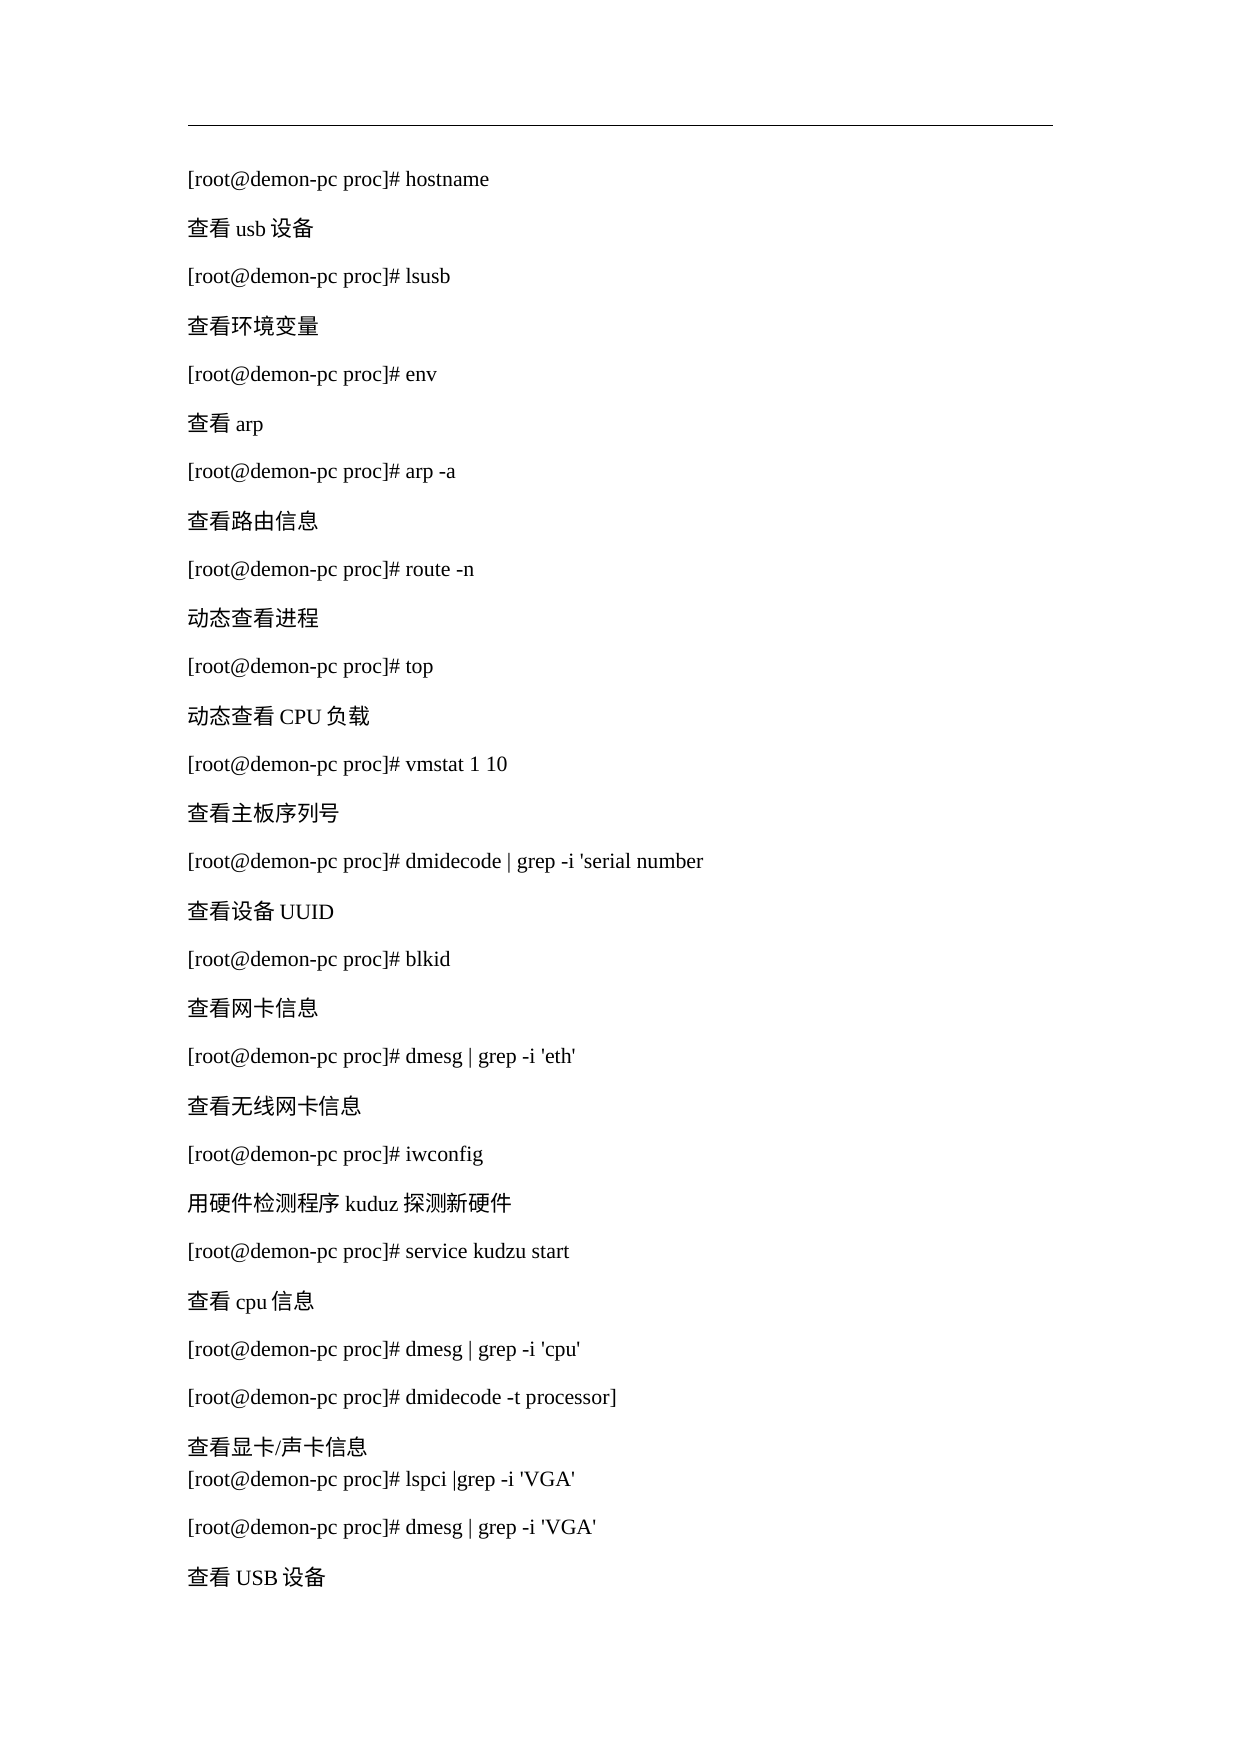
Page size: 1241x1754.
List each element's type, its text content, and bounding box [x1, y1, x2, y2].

text 查看arp [187, 406, 1053, 438]
text [root@demon-pc proc]# dmesg | grep -i 'eth' [187, 1039, 1053, 1072]
text 查看显卡/声卡信息 [root@demon-pc proc]# lspci |grep -i 'VGA' [187, 1429, 1053, 1494]
text 查看USB设备 [187, 1559, 1053, 1592]
text [root@demon-pc proc]# blkid [187, 942, 1053, 974]
text 查看路由信息 [187, 503, 1053, 536]
text [root@demon-pc proc]# dmesg | grep -i 'cpu' [187, 1332, 1053, 1364]
text [root@demon-pc proc]# service kudzu start [187, 1234, 1053, 1267]
text [root@demon-pc proc]# env [187, 357, 1053, 389]
text [root@demon-pc proc]# route -n [187, 552, 1053, 584]
text [root@demon-pc proc]# dmidecode -t processor] [187, 1381, 1053, 1413]
text 查看网卡信息 [187, 991, 1053, 1023]
text 动态查看CPU负载 [187, 698, 1053, 731]
text [root@demon-pc proc]# arp -a [187, 454, 1053, 487]
text 查看设备UUID [187, 893, 1053, 926]
text 用硬件检测程序kuduz探测新硬件 [187, 1186, 1053, 1218]
text [root@demon-pc proc]# dmesg | grep -i 'VGA' [187, 1511, 1053, 1543]
text 查看环境变量 [187, 308, 1053, 341]
text 查看cpu信息 [187, 1283, 1053, 1316]
text 动态查看进程 [187, 601, 1053, 633]
text [root@demon-pc proc]# lsusb [187, 259, 1053, 292]
text [root@demon-pc proc]# iwconfig [187, 1137, 1053, 1169]
text 查看无线网卡信息 [187, 1088, 1053, 1121]
text 查看usb设备 [187, 211, 1053, 243]
text [root@demon-pc proc]# dmidecode | grep -i 'serial number [187, 844, 1053, 877]
text 查看主板序列号 [187, 796, 1053, 828]
text [root@demon-pc proc]# vmstat 1 10 [187, 747, 1053, 779]
text [root@demon-pc proc]# hostname [187, 162, 1053, 194]
text [root@demon-pc proc]# top [187, 649, 1053, 682]
